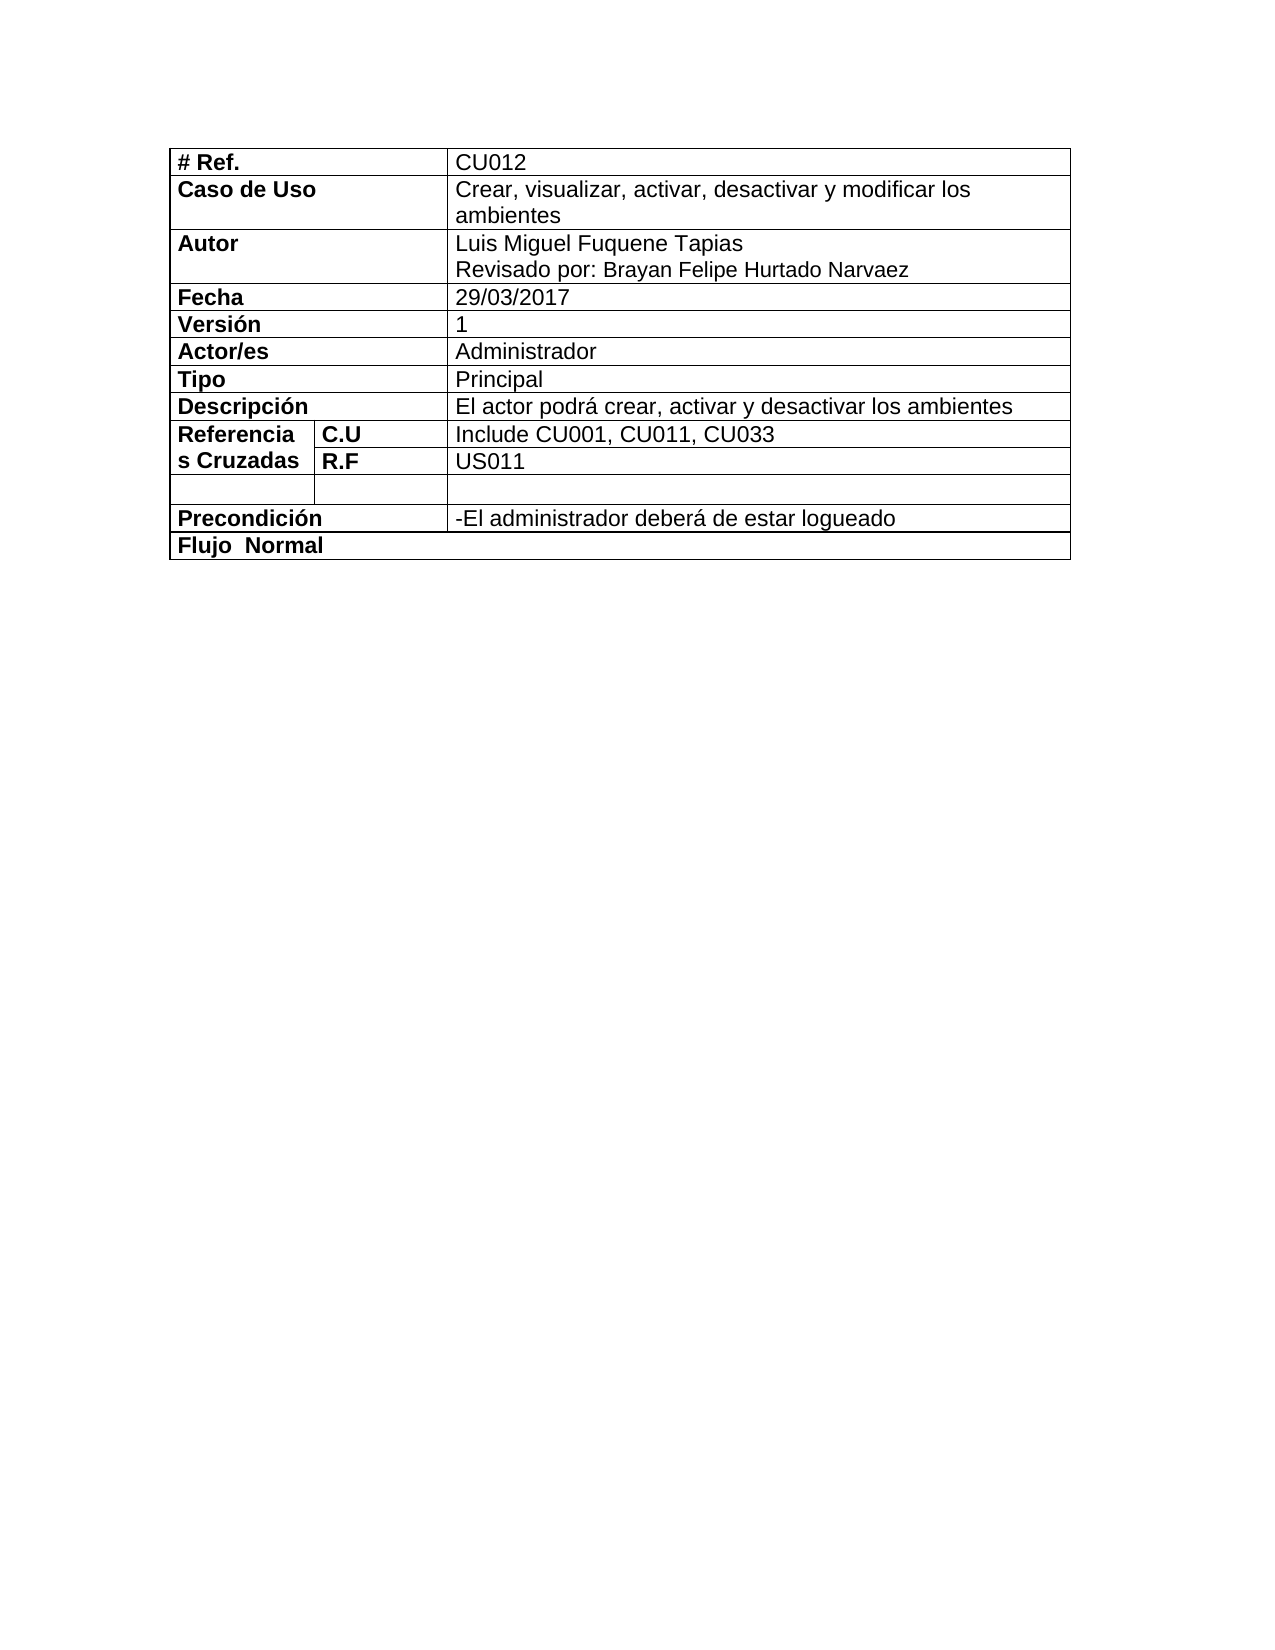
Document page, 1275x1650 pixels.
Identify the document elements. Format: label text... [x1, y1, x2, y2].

table_cell Descripción [171, 393, 447, 419]
table_cell Flujo Normal [171, 533, 1070, 559]
table_cell Actor/es [171, 338, 447, 365]
table_cell Caso de Uso [171, 176, 447, 229]
table_cell Luis Miguel Fuquene Tapias Revisado por: Brayan Felipe Hurtado Narvaez [448, 230, 1070, 282]
table_cell [315, 475, 447, 504]
table_cell 29/03/2017 [448, 284, 1070, 310]
table_cell 1 [448, 311, 1070, 337]
table_cell Fecha [171, 284, 447, 310]
table_cell US011 [448, 448, 1070, 474]
table_cell El actor podrá crear, activar y desactivar los ambientes [448, 393, 1070, 419]
table_cell Crear, visualizar, activar, desactivar y modificar los ambientes [448, 176, 1070, 229]
table_cell R.F [315, 448, 447, 474]
table_cell Administrador [448, 338, 1070, 365]
table_cell Referencias Cruzadas [171, 421, 314, 474]
table_cell -El administrador deberá de estar logueado [448, 505, 1070, 531]
table_cell Principal [448, 366, 1070, 392]
table_cell C.U [315, 421, 447, 447]
table_cell [448, 475, 1070, 504]
table_header CU012 [448, 149, 1070, 175]
table_cell Include CU001, CU011, CU033 [448, 421, 1070, 447]
table_cell [171, 475, 314, 504]
table_cell Autor [171, 230, 447, 282]
table_cell Precondición [171, 505, 447, 531]
table_cell Versión [171, 311, 447, 337]
table_cell Tipo [171, 366, 447, 392]
table_header # Ref. [171, 149, 447, 175]
